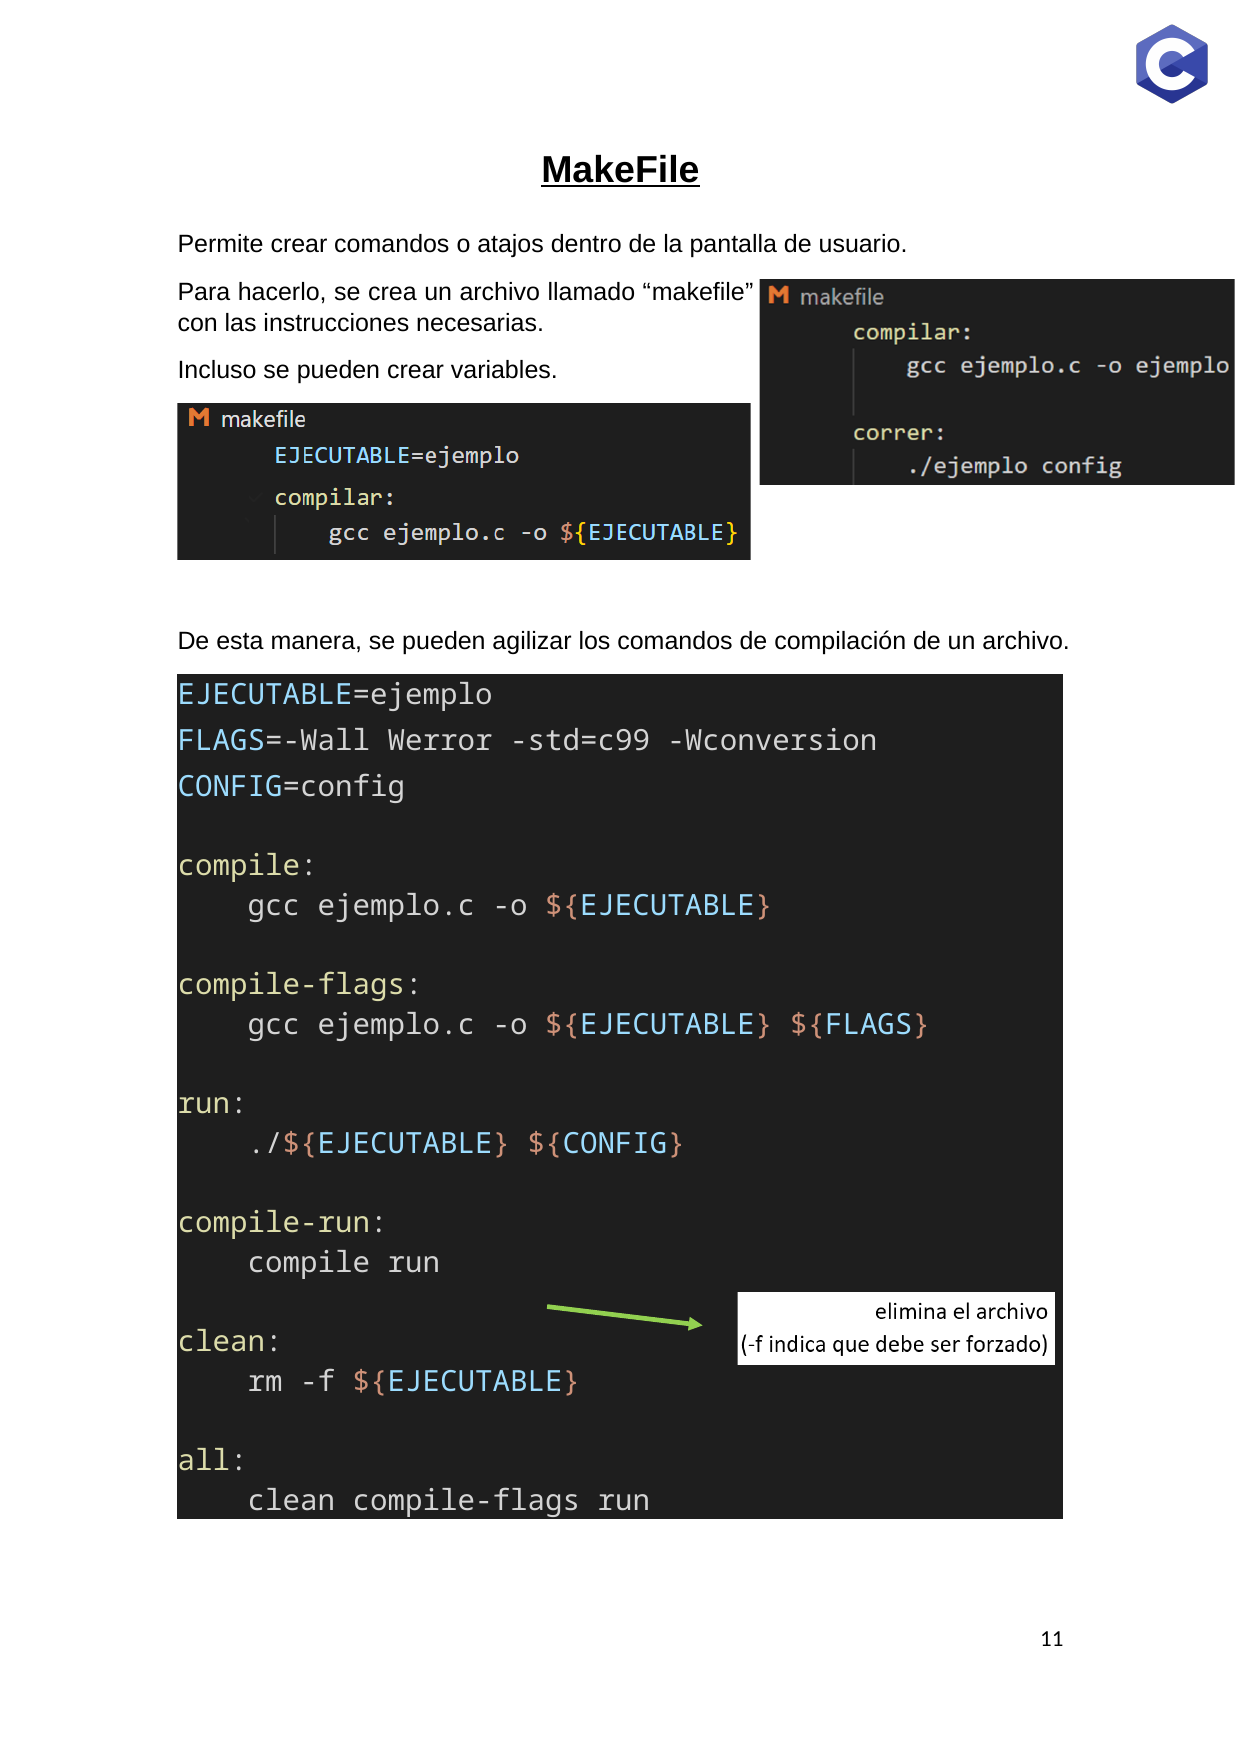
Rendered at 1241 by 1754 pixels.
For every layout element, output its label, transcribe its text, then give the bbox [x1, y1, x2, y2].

text Permite crear comandos o atajos dentro de la pantalla de usuario. [177, 229, 1063, 258]
text ./${EJECUTABLE} ${CONFIG} [177, 1122, 1063, 1162]
text CONFIG=config [177, 765, 1063, 804]
text run: [177, 1082, 1063, 1122]
text FLAGS=-Wall Werror -std=c99 -Wconversion [177, 719, 1063, 759]
text Incluso se pueden crear variables. [177, 355, 759, 384]
text Para hacerlo, se crea un archivo llamado “makefile” con las instrucciones necesarias. [177, 277, 753, 336]
picture [737, 1292, 1055, 1365]
text gcc ejemplo.c -o ${EJECUTABLE} [177, 884, 1063, 924]
text De esta manera, se pueden agilizar los comandos de compilación de un archivo. [177, 626, 1137, 655]
text compile run [177, 1241, 1063, 1281]
text compile: [177, 844, 1063, 884]
picture [177, 403, 751, 560]
text EJECUTABLE=ejemplo [177, 674, 1063, 713]
text clean: [177, 1321, 737, 1360]
text rm -f ${EJECUTABLE} [177, 1360, 1063, 1400]
text all: [177, 1439, 1063, 1479]
text compile-run: [177, 1201, 1063, 1241]
text gcc ejemplo.c -o ${EJECUTABLE} ${FLAGS} [177, 1003, 1063, 1043]
picture [759, 279, 1235, 485]
picture [1127, 19, 1217, 109]
text compile-flags: [177, 963, 1063, 1003]
text clean compile-flags run [177, 1479, 1063, 1519]
text MakeFile [177, 148, 1063, 191]
